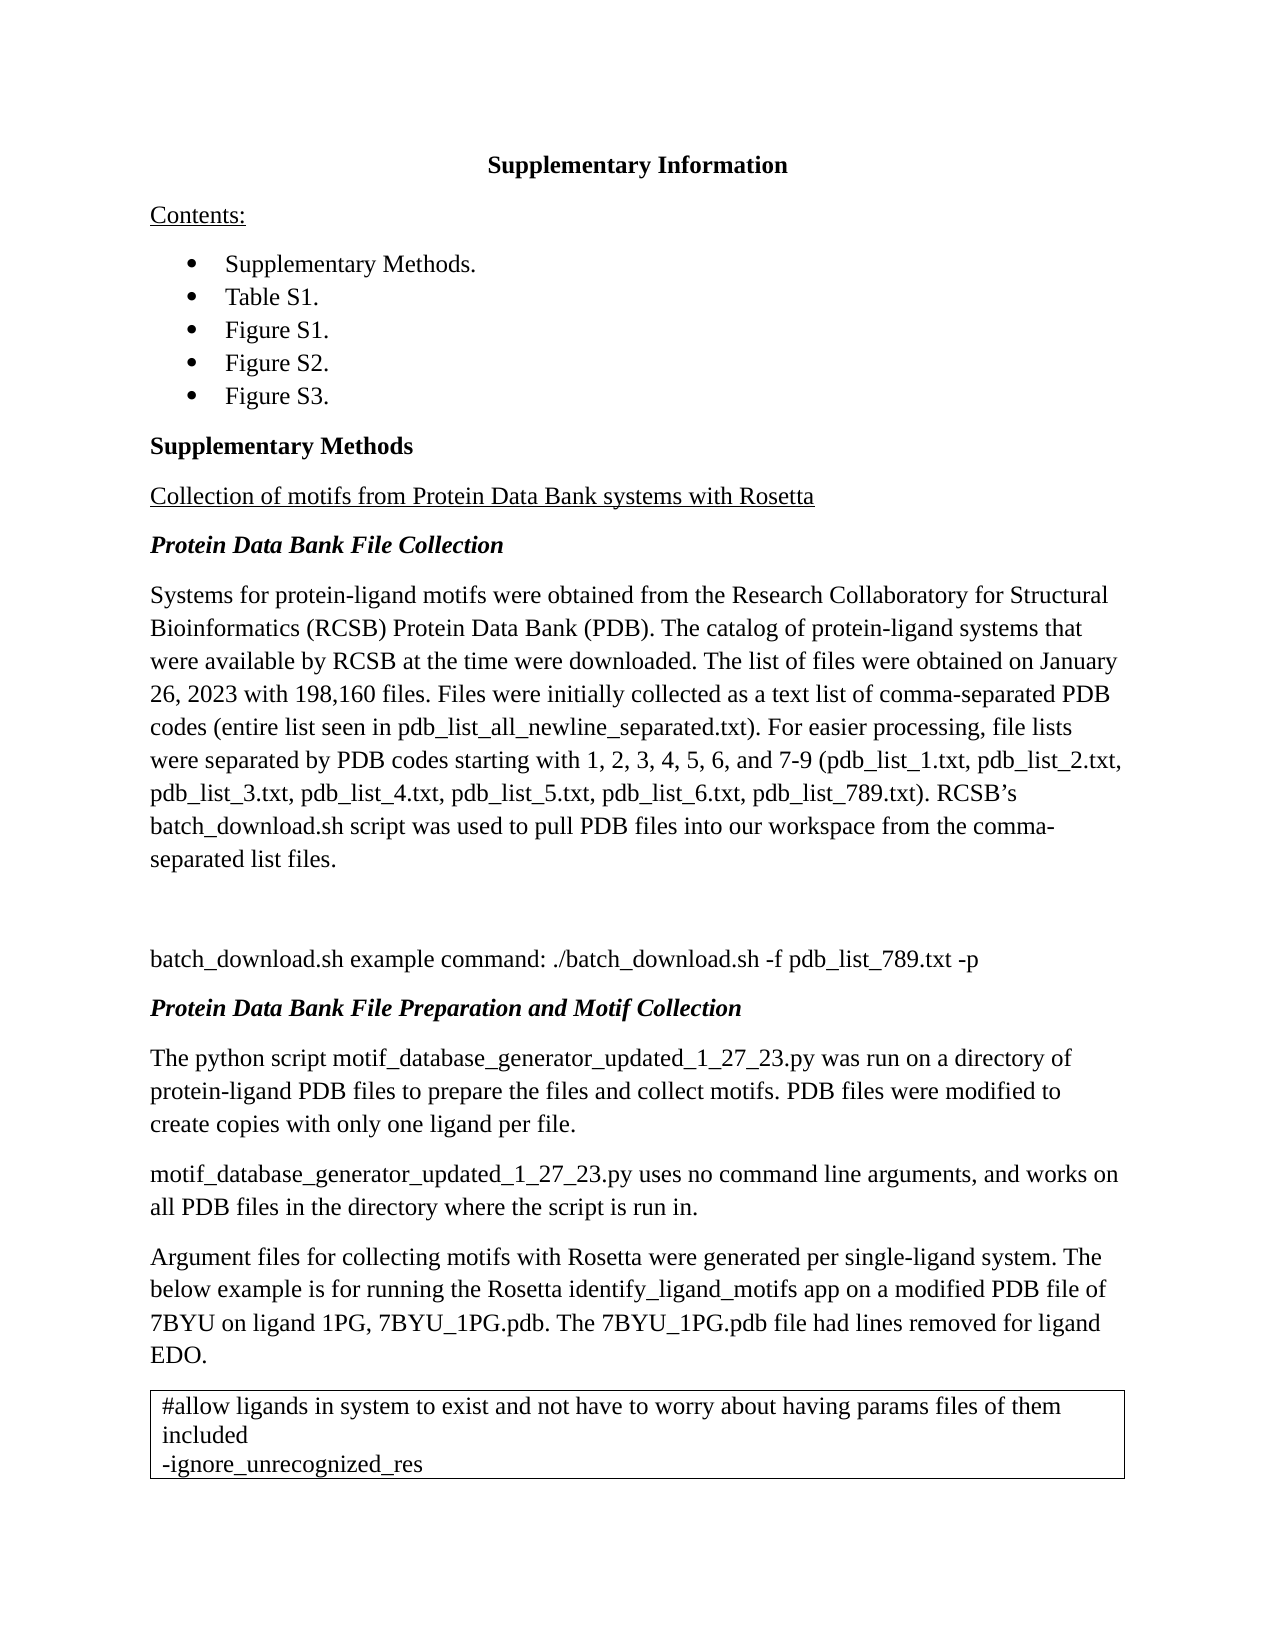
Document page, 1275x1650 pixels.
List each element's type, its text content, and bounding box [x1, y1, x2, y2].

list Figure S3. [187, 381, 1125, 410]
text Argument files for collecting motifs with Rosetta were generated per single-ligand system. The below example is for running the Rosetta identify_ligand_motifs app on a modified PDB file of 7BYU on ligand 1PG, 7BYU_1PG.pdb. The 7BYU_1PG.pdb file had lines removed for ligand EDO. [150, 1242, 1125, 1369]
list Figure S2. [187, 348, 1125, 377]
list Figure S1. [187, 315, 1125, 344]
text Supplementary Information [150, 150, 1125, 179]
text Systems for protein-ligand motifs were obtained from the Research Collaboratory for Structural Bioinformatics (RCSB) Protein Data Bank (PDB). The catalog of protein-ligand systems that were available by RCSB at the time were downloaded. The list of files were obtained on January 26, 2023 with 198,160 files. Files were initially collected as a text list of comma-separated PDB codes (entire list seen in pdb_list_all_newline_separated.txt). For easier processing, file lists were separated by PDB codes starting with 1, 2, 3, 4, 5, 6, and 7-9 (pdb_list_1.txt, pdb_list_2.txt, pdb_list_3.txt, pdb_list_4.txt, pdb_list_5.txt, pdb_list_6.txt, pdb_list_789.txt). RCSB’s batch_download.sh script was used to pull PDB files into our workspace from the comma-separated list files. [150, 580, 1125, 873]
text motif_database_generator_updated_1_27_23.py uses no command line arguments, and works on all PDB files in the directory where the script is run in. [150, 1159, 1125, 1221]
list Table S1. [187, 282, 1125, 311]
text Supplementary Methods [150, 431, 1125, 460]
text Protein Data Bank File Collection [150, 531, 1125, 559]
text Collection of motifs from Protein Data Bank systems with Rosetta [150, 481, 1125, 509]
text batch_download.sh example command: ./batch_download.sh -f pdb_list_789.txt -p [150, 944, 1125, 972]
text Protein Data Bank File Preparation and Motif Collection [150, 993, 1125, 1022]
list Supplementary Methods. [187, 249, 1125, 278]
text The python script motif_database_generator_updated_1_27_23.py was run on a directory of protein-ligand PDB files to prepare the files and collect motifs. PDB files were modified to create copies with only one ligand per file. [150, 1043, 1125, 1138]
text Contents: [150, 200, 1125, 228]
